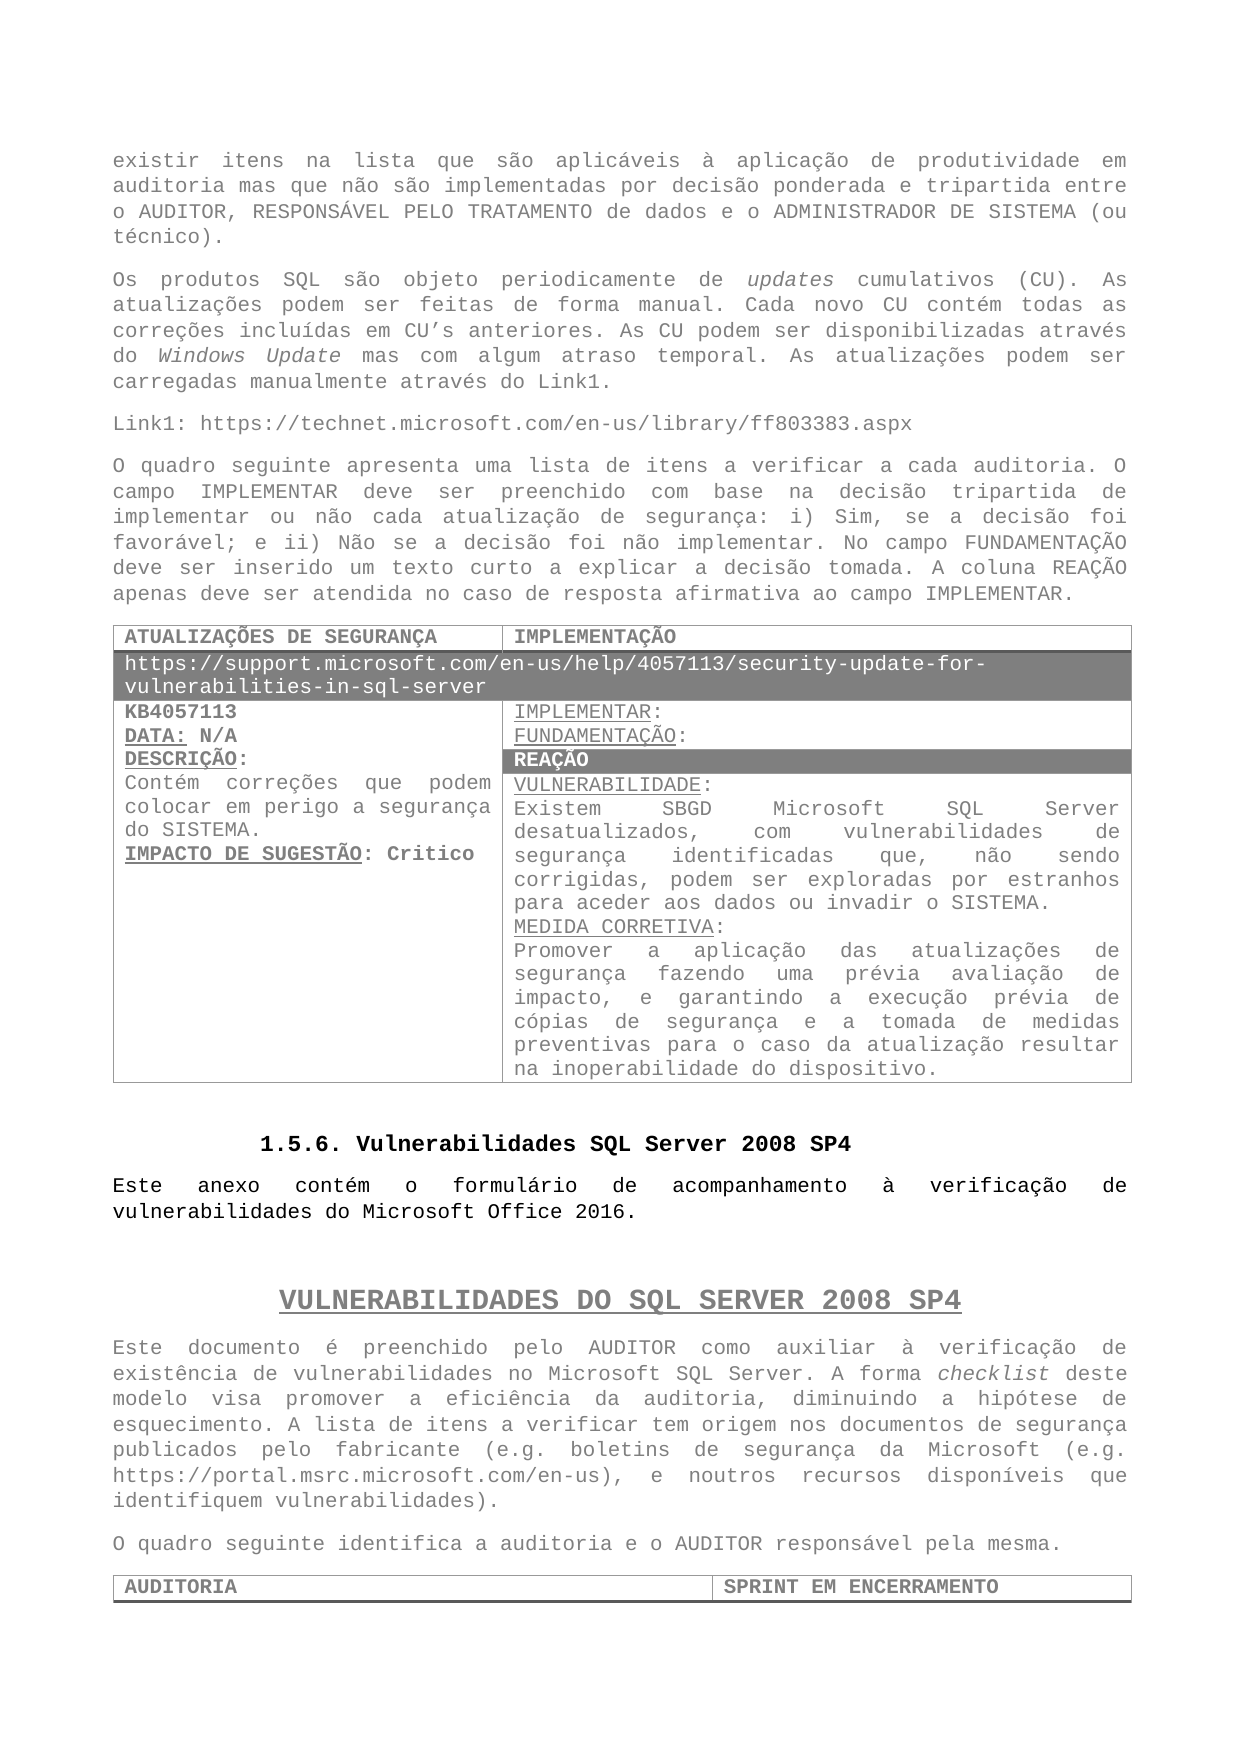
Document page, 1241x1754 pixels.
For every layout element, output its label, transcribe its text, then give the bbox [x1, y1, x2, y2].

table_cell VULNERABILIDADE: Existem SBGD Microsoft SQL Server desatualizados, com vulnerabilidades de segurança identificadas que, não sendo corrigidas, podem ser exploradas por estranhos para aceder aos dados ou invadir o SISTEMA. MEDIDA CORRETIVA: Promover a aplicação das atualizações de segurança fazendo uma prévia avaliação de impacto, e garantindo a execução prévia de cópias de segurança e a tomada de medidas preventivas para o caso da atualização resultar na inoperabilidade do dispositivo. [503, 774, 1131, 1082]
text VULNERABILIDADES DO SQL SERVER 2008 SP4 [112, 1285, 1128, 1318]
table_cell KB4057113 DATA: N/A DESCRIÇÃO: Contém correções que podem colocar em perigo a segurança do SISTEMA. IMPACTO DE SUGESTÃO: Critico [114, 701, 502, 1082]
text Este documento é preenchido pelo AUDITOR como auxiliar à verificação de existência de vulnerabilidades no Microsoft SQL Server. A forma checklist deste modelo visa promover a eficiência da auditoria, diminuindo a hipótese de esquecimento. A lista de itens a verificar tem origem nos documentos de segurança publicados pelo fabricante (e.g. boletins de segurança da Microsoft (e.g. https://portal.msrc.microsoft.com/en-us), e noutros recursos disponíveis que identifiquem vulnerabilidades). [112, 1337, 1128, 1514]
table_header IMPLEMENTAÇÃO [503, 626, 1131, 650]
table_cell https://support.microsoft.com/en-us/help/4057113/security-update-for-vulnerabilities-in-sql-server [114, 653, 1131, 700]
table_header AUDITORIA [114, 1576, 712, 1599]
text Vulnerabilidades SQL Server 2008 SP4 [260, 1133, 1128, 1158]
table_header ATUALIZAÇÕES DE SEGURANÇA [114, 626, 502, 650]
table_cell IMPLEMENTAR: FUNDAMENTAÇÃO: [503, 701, 1131, 748]
text O quadro seguinte identifica a auditoria e o AUDITOR responsável pela mesma. [112, 1533, 1128, 1556]
table_cell REAÇÃO [503, 750, 1131, 773]
text Link1: https://technet.microsoft.com/en-us/library/ff803383.aspx [112, 413, 1128, 437]
table_header SPRINT EM ENCERRAMENTO [713, 1576, 1131, 1599]
text O quadro seguinte apresenta uma lista de itens a verificar a cada auditoria. O campo IMPLEMENTAR deve ser preenchido com base na decisão tripartida de implementar ou não cada atualização de segurança: i) Sim, se a decisão foi favorável; e ii) Não se a decisão foi não implementar. No campo FUNDAMENTAÇÃO deve ser inserido um texto curto a explicar a decisão tomada. A coluna REAÇÃO apenas deve ser atendida no caso de resposta afirmativa ao campo IMPLEMENTAR. [112, 455, 1128, 606]
text Este anexo contém o formulário de acompanhamento à verificação de vulnerabilidades do Microsoft Office 2016. [112, 1175, 1128, 1224]
